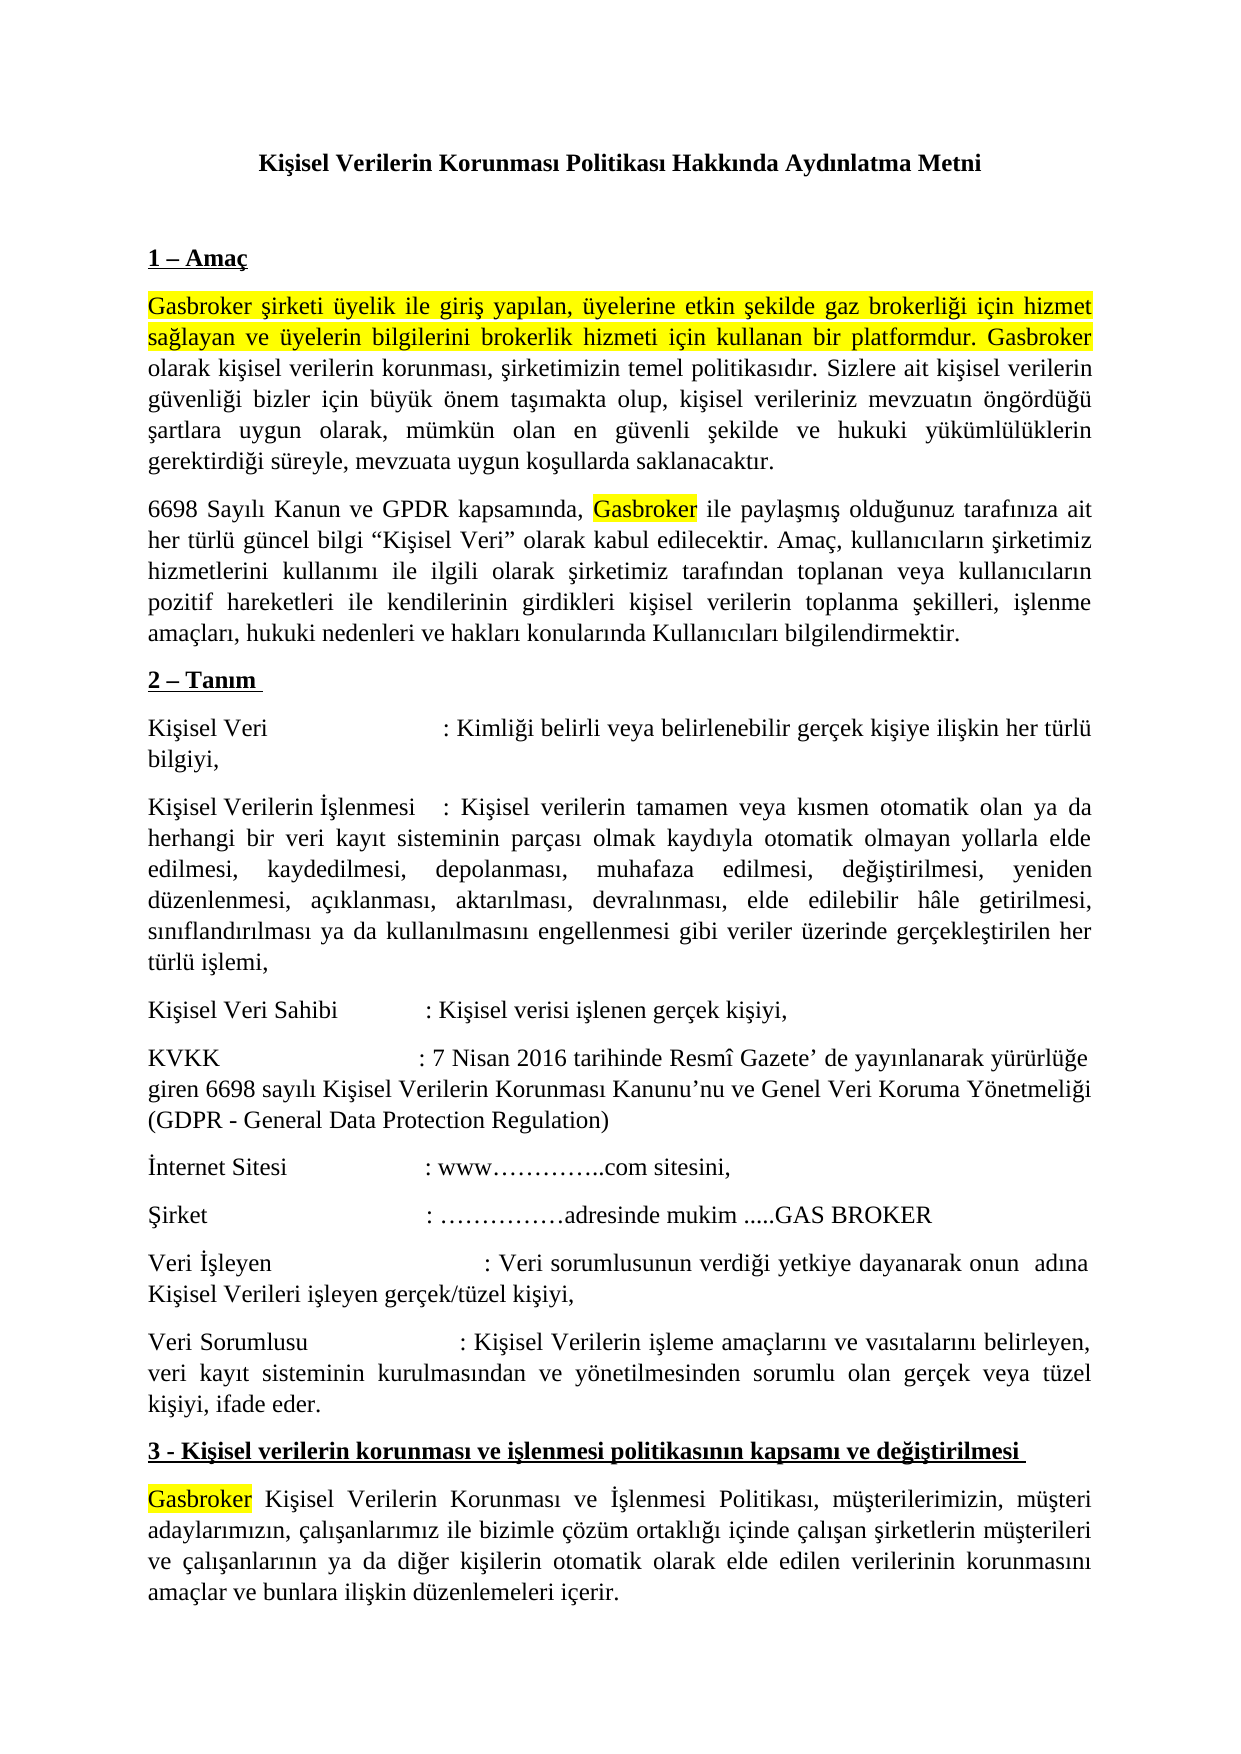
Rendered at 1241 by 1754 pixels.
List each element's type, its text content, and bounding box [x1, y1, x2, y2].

text İnternet Sitesi : www…………..com sitesini, [148, 1152, 1093, 1181]
text Kişisel Verilerin İşlenmesi : Kişisel verilerin tamamen veya kısmen otomatik olan ya da herhangi bir veri kayıt sisteminin parçası olmak kaydıyla otomatik olmayan yollarla elde edilmesi, kaydedilmesi, depolanması, muhafaza edilmesi, değiştirilmesi, yeniden düzenlenmesi, açıklanması, aktarılması, devralınması, elde edilebilir hâle getirilmesi, sınıflandırılması ya da kullanılmasını engellenmesi gibi veriler üzerinde gerçekleştirilen her türlü işlemi, [148, 792, 1093, 976]
text 6698 Sayılı Kanun ve GPDR kapsamında, Gasbroker ile paylaşmış olduğunuz tarafınıza ait her türlü güncel bilgi “Kişisel Veri” olarak kabul edilecektir. Amaç, kullanıcıların şirketimiz hizmetlerini kullanımı ile ilgili olarak şirketimiz tarafından toplanan veya kullanıcıların pozitif hareketleri ile kendilerinin girdikleri kişisel verilerin toplanma şekilleri, işlenme amaçları, hukuki nedenleri ve hakları konularında Kullanıcıları bilgilendirmektir. [148, 494, 1093, 647]
text Kişisel Verilerin Korunması Politikası Hakkında Aydınlatma Metni [148, 148, 1093, 176]
text 1 – Amaç [148, 243, 1093, 272]
text Şirket : ……………adresinde mukim .....GAS BROKER [148, 1200, 1093, 1229]
text KVKK : 7 Nisan 2016 tarihinde Resmî Gazete’ de yayınlanarak yürürlüğe giren 6698 sayılı Kişisel Verilerin Korunması Kanunu’nu ve Genel Veri Koruma Yönetmeliği (GDPR - General Data Protection Regulation) [148, 1043, 1093, 1133]
text Veri Sorumlusu : Kişisel Verilerin işleme amaçlarını ve vasıtalarını belirleyen, veri kayıt sisteminin kurulmasından ve yönetilmesinden sorumlu olan gerçek veya tüzel kişiyi, ifade eder. [148, 1327, 1093, 1417]
text Kişisel Veri Sahibi : Kişisel verisi işlenen gerçek kişiyi, [148, 995, 1093, 1024]
text 3 - Kişisel verilerin korunması ve işlenmesi politikasının kapsamı ve değiştirilmesi [148, 1436, 1093, 1465]
text Veri İşleyen : Veri sorumlusunun verdiği yetkiye dayanarak onun adına Kişisel Verileri işleyen gerçek/tüzel kişiyi, [148, 1248, 1093, 1308]
text 2 – Tanım [148, 666, 1093, 694]
text Gasbroker Kişisel Verilerin Korunması ve İşlenmesi Politikası, müşterilerimizin, müşteri adaylarımızın, çalışanlarımız ile bizimle çözüm ortaklığı içinde çalışan şirketlerin müşterileri ve çalışanlarının ya da diğer kişilerin otomatik olarak elde edilen verilerinin korunmasını amaçlar ve bunlara ilişkin düzenlemeleri içerir. [148, 1484, 1093, 1606]
text Gasbroker şirketi üyelik ile giriş yapılan, üyelerine etkin şekilde gaz brokerliği için hizmet sağlayan ve üyelerin bilgilerini brokerlik hizmeti için kullanan bir platformdur. Gasbroker olarak kişisel verilerin korunması, şirketimizin temel politikasıdır. Sizlere ait kişisel verilerin güvenliği bizler için büyük önem taşımakta olup, kişisel verileriniz mevzuatın öngördüğü şartlara uygun olarak, mümkün olan en güvenli şekilde ve hukuki yükümlülüklerin gerektirdiği süreyle, mevzuata uygun koşullarda saklanacaktır. [148, 351, 1093, 475]
text Kişisel Veri : Kimliği belirli veya belirlenebilir gerçek kişiye ilişkin her türlü bilgiyi, [148, 713, 1093, 773]
